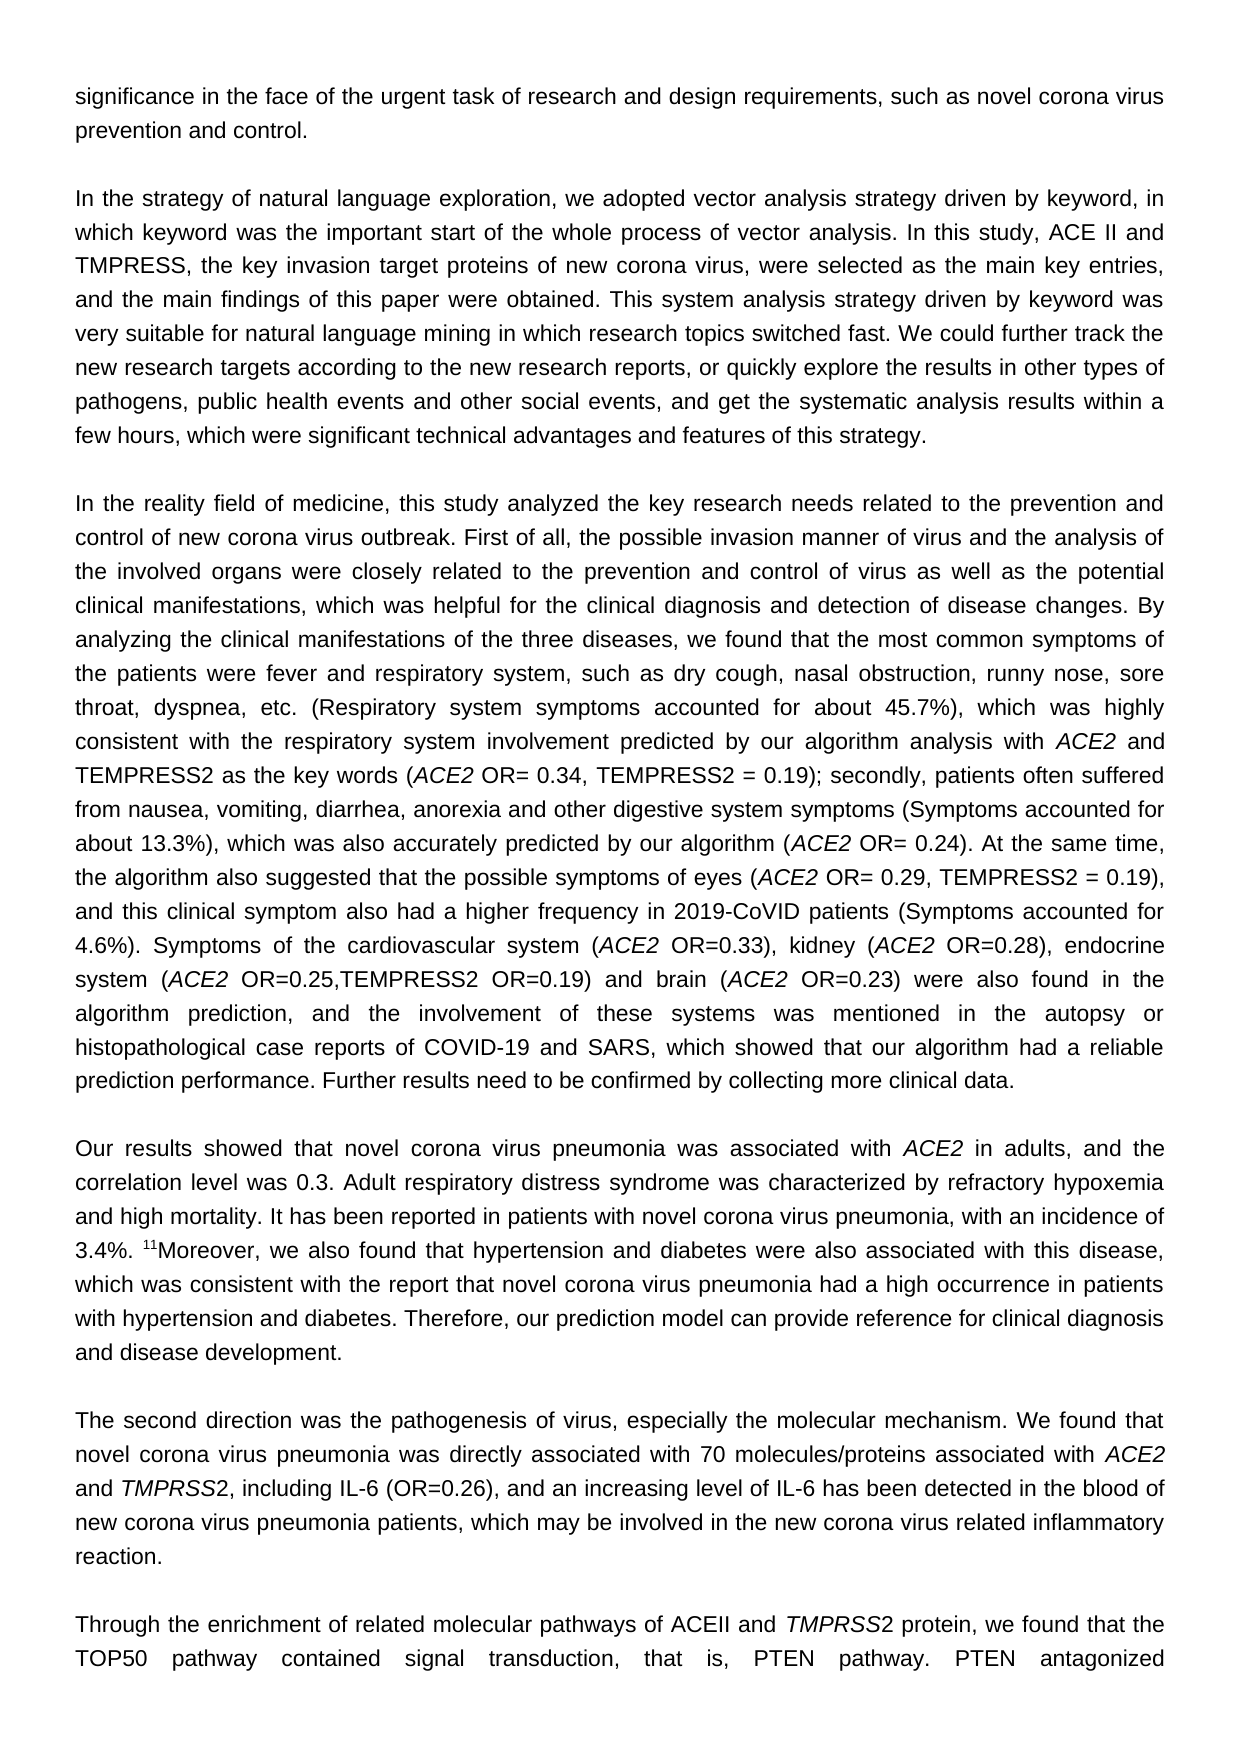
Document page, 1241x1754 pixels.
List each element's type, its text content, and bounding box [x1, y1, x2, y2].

text In the reality field of medicine, this study analyzed the key research needs related to the prevention and control of new corona virus outbreak. First of all, the possible invasion manner of virus and the analysis of the involved organs were closely related to the prevention and control of virus as well as the potential clinical manifestations, which was helpful for the clinical diagnosis and detection of disease changes. By analyzing the clinical manifestations of the three diseases, we found that the most common symptoms of the patients were fever and respiratory system, such as dry cough, nasal obstruction, runny nose, sore throat, dyspnea, etc. (Respiratory system symptoms accounted for about 45.7%), which was highly consistent with the respiratory system involvement predicted by our algorithm analysis with and TEMPRESS2 as the key words ( OR= 0.34, TEMPRESS2 = 0.19); secondly, patients often suffered from nausea, vomiting, diarrhea, anorexia and other digestive system symptoms (Symptoms accounted for about 13.3%), which was also accurately predicted by our algorithm ( OR= 0.24). At the same time, the algorithm also suggested that the possible symptoms of eyes ( OR= 0.29, TEMPRESS2 = 0.19), and this clinical symptom also had a higher frequency in 2019-CoVID patients (Symptoms accounted for 4.6%). Symptoms of the cardiovascular system ( OR=0.33), kidney ( OR=0.28), endocrine system ( OR=0.25,TEMPRESS2 OR=0.19) and brain ( OR=0.23) were also found in the algorithm prediction, and the involvement of these systems was mentioned in the autopsy or histopathological case reports of COVID-19 and SARS, which showed that our algorithm had a reliable prediction performance. Further results need to be confirmed by collecting more clinical data. [75, 486, 1165, 1098]
text In the strategy of natural language exploration, we adopted vector analysis strategy driven by keyword, in which keyword was the important start of the whole process of vector analysis. In this study, ACE II and TMPRESS, the key invasion target proteins of new corona virus, were selected as the main key entries, and the main findings of this paper were obtained. This system analysis strategy driven by keyword was very suitable for natural language mining in which research topics switched fast. We could further track the new research targets according to the new research reports, or quickly explore the results in other types of pathogens, public health events and other social events, and get the systematic analysis results within a few hours, which were significant technical advantages and features of this strategy. [75, 181, 1165, 452]
